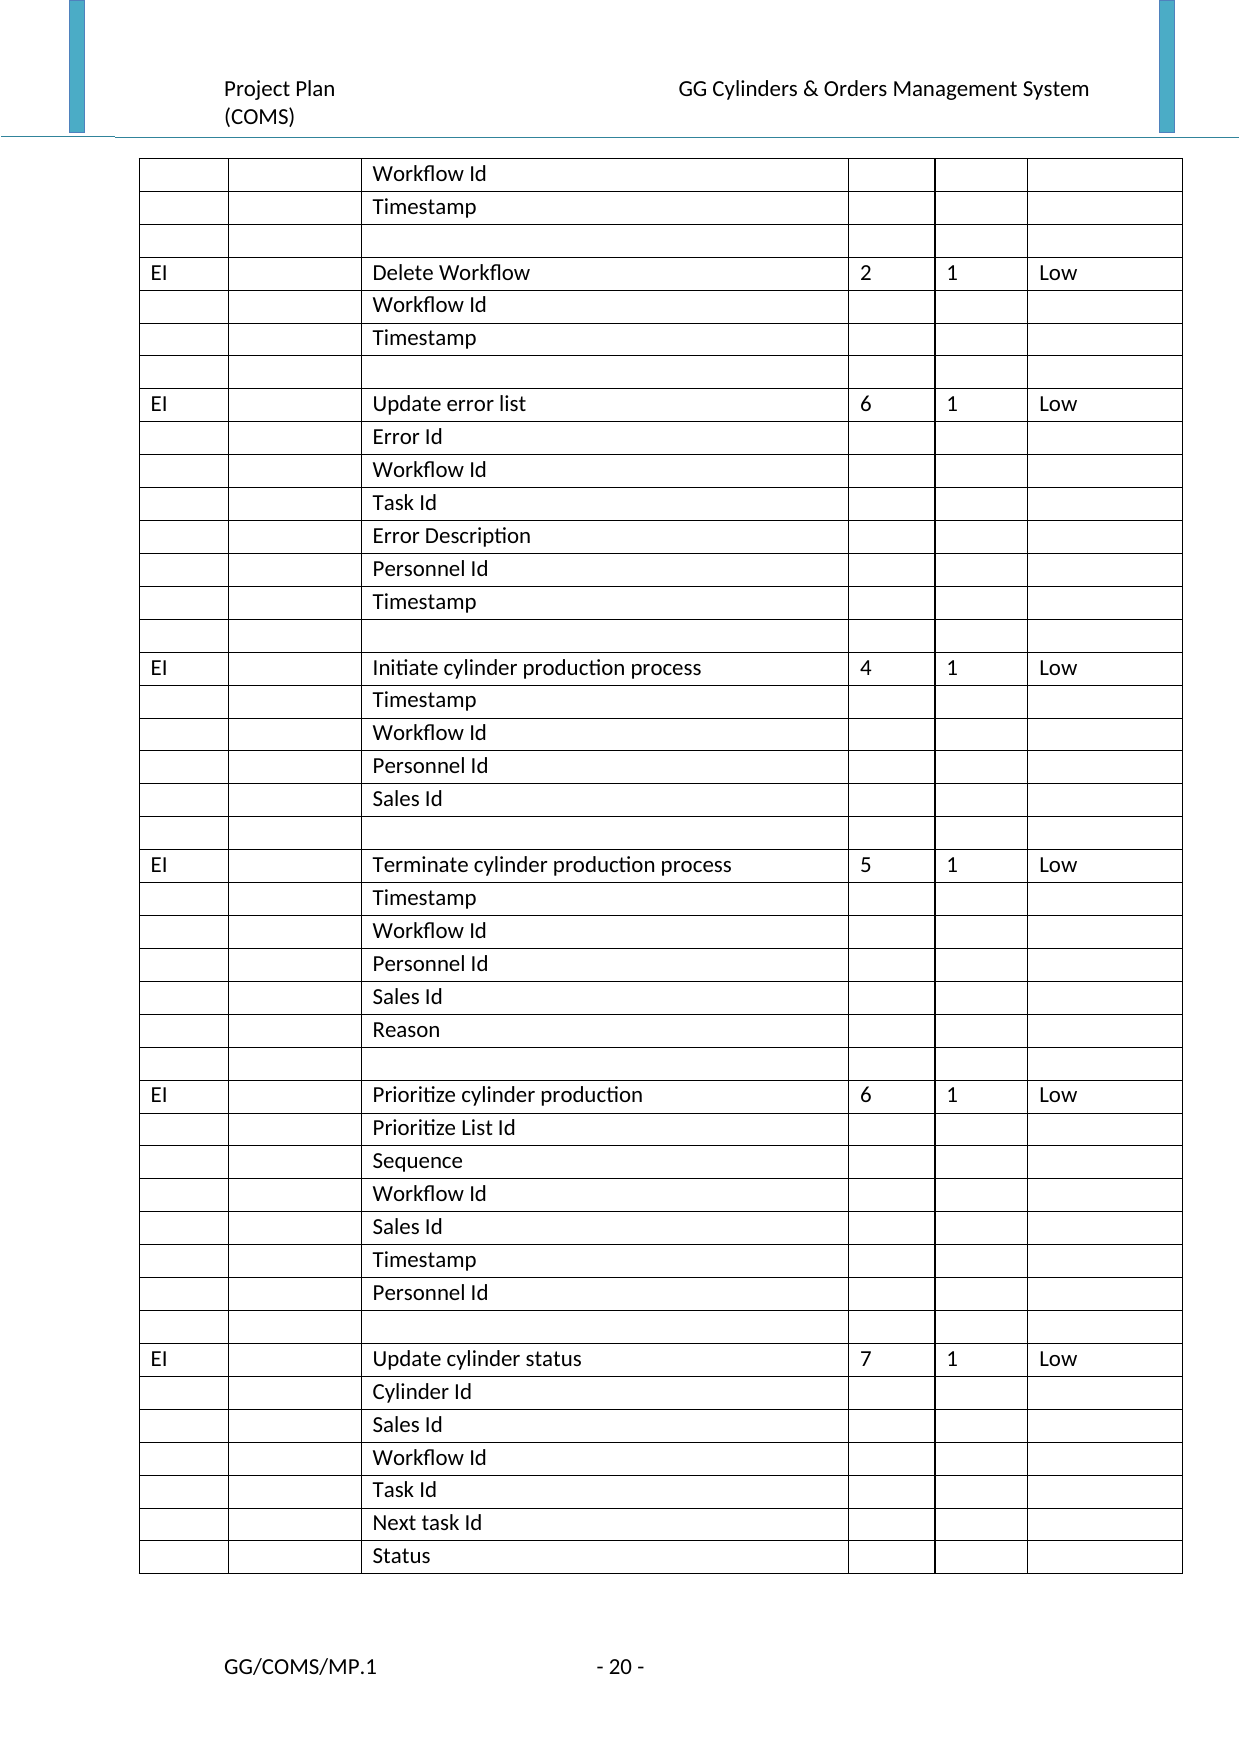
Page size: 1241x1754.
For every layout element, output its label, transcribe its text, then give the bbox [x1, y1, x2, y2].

table_cell [229, 1114, 361, 1145]
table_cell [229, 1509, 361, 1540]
table_cell [1028, 488, 1182, 520]
table_cell [849, 1114, 934, 1145]
table_cell Sales Id [362, 982, 848, 1014]
table_cell [229, 850, 361, 882]
table_cell Personnel Id [362, 949, 848, 981]
table_cell Initiate cylinder production process [362, 653, 848, 684]
table_cell [229, 192, 361, 224]
table_cell [1028, 1245, 1182, 1277]
table_cell [1028, 225, 1182, 257]
table_cell Timestamp [362, 1245, 848, 1277]
table_cell [140, 1179, 228, 1211]
table_cell EI [140, 1344, 228, 1376]
table_cell [229, 1015, 361, 1047]
table_cell [140, 784, 228, 816]
table_cell [849, 1015, 934, 1047]
table_cell [229, 883, 361, 915]
table_cell [849, 225, 934, 257]
table_cell [229, 455, 361, 487]
table_cell [140, 422, 228, 454]
table_cell [229, 982, 361, 1014]
table_cell Personnel Id [362, 751, 848, 783]
table_cell [229, 817, 361, 849]
table_cell [1028, 1114, 1182, 1145]
table_cell [229, 389, 361, 421]
table_cell [229, 1081, 361, 1112]
table_cell Timestamp [362, 883, 848, 915]
table_cell [936, 719, 1027, 750]
table_cell EI [140, 1081, 228, 1112]
table_cell [140, 554, 228, 586]
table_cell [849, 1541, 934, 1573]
table_cell [140, 455, 228, 487]
table_cell Sales Id [362, 1410, 848, 1442]
table_cell Low [1028, 1081, 1182, 1112]
table_cell [1028, 1048, 1182, 1079]
table_cell EI [140, 850, 228, 882]
table_cell [140, 1311, 228, 1343]
table_cell [849, 916, 934, 948]
table_cell [140, 1146, 228, 1178]
table_cell Error Id [362, 422, 848, 454]
table_cell [849, 1179, 934, 1211]
table_cell [140, 159, 228, 191]
table_cell [1028, 159, 1182, 191]
table_cell [849, 291, 934, 322]
table_cell [362, 225, 848, 257]
table_cell [1028, 1015, 1182, 1047]
table_cell Delete Workflow [362, 258, 848, 289]
table_cell [229, 356, 361, 388]
table_cell [849, 554, 934, 586]
table_cell [140, 1410, 228, 1442]
table_cell Terminate cylinder production process [362, 850, 848, 882]
table_cell [140, 1015, 228, 1047]
table_cell [229, 587, 361, 619]
table_cell [140, 356, 228, 388]
table_cell [140, 1509, 228, 1540]
table_cell [936, 784, 1027, 816]
table_cell Workflow Id [362, 1443, 848, 1474]
table_cell EI [140, 389, 228, 421]
table_cell [936, 1048, 1027, 1079]
table_cell 6 [849, 389, 934, 421]
table_cell [936, 916, 1027, 948]
table_cell [140, 1476, 228, 1507]
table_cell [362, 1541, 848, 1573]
table_cell [936, 1212, 1027, 1244]
table_cell 5 [849, 850, 934, 882]
table_cell Low [1028, 1344, 1182, 1376]
table_cell 1 [936, 850, 1027, 882]
table_cell 6 [849, 1081, 934, 1112]
table_cell [229, 324, 361, 355]
table_cell [140, 719, 228, 750]
table_cell Update error list [362, 389, 848, 421]
table_cell [1028, 1179, 1182, 1211]
table_cell [362, 817, 848, 849]
table_cell EI [140, 258, 228, 289]
table_cell Timestamp [362, 587, 848, 619]
table_cell [849, 455, 934, 487]
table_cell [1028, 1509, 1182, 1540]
table_cell [229, 488, 361, 520]
table_cell [229, 258, 361, 289]
table_cell [936, 982, 1027, 1014]
table_cell Update cylinder status [362, 1344, 848, 1376]
table_cell [849, 1278, 934, 1310]
table_cell [1028, 1311, 1182, 1343]
table_cell [849, 1443, 934, 1474]
table_cell [1028, 686, 1182, 717]
table_cell [140, 949, 228, 981]
table_cell [1028, 324, 1182, 355]
table_cell [362, 1311, 848, 1343]
table_cell [140, 916, 228, 948]
table_cell [140, 620, 228, 652]
table_cell [229, 422, 361, 454]
table_cell [936, 1476, 1027, 1507]
table_cell Sequence [362, 1146, 848, 1178]
table_cell [936, 554, 1027, 586]
table_cell [140, 883, 228, 915]
table_cell [140, 291, 228, 322]
table_cell Reason [362, 1015, 848, 1047]
table_cell [936, 1311, 1027, 1343]
table_cell [140, 686, 228, 717]
table_cell [229, 1048, 361, 1079]
table_cell [229, 719, 361, 750]
table_cell [229, 1146, 361, 1178]
table_cell [936, 225, 1027, 257]
table_cell [140, 587, 228, 619]
table_cell [849, 356, 934, 388]
table_cell [229, 291, 361, 322]
table_cell [1028, 291, 1182, 322]
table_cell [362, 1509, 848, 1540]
table_cell [849, 1377, 934, 1409]
table_cell [229, 1245, 361, 1277]
table_cell 4 [849, 653, 934, 684]
table_cell [1028, 192, 1182, 224]
table_cell [849, 1410, 934, 1442]
table_cell [849, 488, 934, 520]
table_cell [229, 1311, 361, 1343]
table_cell [140, 1048, 228, 1079]
table_cell [229, 554, 361, 586]
table_cell [229, 1278, 361, 1310]
table_cell Sales Id [362, 784, 848, 816]
table_cell [1028, 982, 1182, 1014]
table_cell 2 [849, 258, 934, 289]
table_cell 7 [849, 1344, 934, 1376]
table_cell 1 [936, 653, 1027, 684]
table_cell [936, 751, 1027, 783]
table_cell [849, 192, 934, 224]
table_cell [229, 225, 361, 257]
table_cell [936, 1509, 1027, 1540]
table_cell [849, 422, 934, 454]
table_cell [849, 719, 934, 750]
table_cell [1028, 422, 1182, 454]
table_cell [140, 1114, 228, 1145]
table_cell [140, 324, 228, 355]
table_cell [849, 784, 934, 816]
table_cell [849, 686, 934, 717]
table_cell [849, 324, 934, 355]
table_cell [140, 982, 228, 1014]
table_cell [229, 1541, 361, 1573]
table_cell [140, 521, 228, 553]
table_cell [1028, 521, 1182, 553]
table_cell [1028, 751, 1182, 783]
table_cell [936, 422, 1027, 454]
table_cell [140, 1245, 228, 1277]
table_cell [362, 620, 848, 652]
table_cell 1 [936, 1081, 1027, 1112]
table_cell [936, 587, 1027, 619]
table_cell Cylinder Id [362, 1377, 848, 1409]
table_cell Sales Id [362, 1212, 848, 1244]
table_cell [849, 620, 934, 652]
table_cell [936, 1443, 1027, 1474]
table_cell [849, 1212, 934, 1244]
table_cell [1028, 949, 1182, 981]
table_cell [849, 883, 934, 915]
table_cell [140, 1212, 228, 1244]
table_cell Personnel Id [362, 1278, 848, 1310]
table_cell [936, 817, 1027, 849]
table_cell Low [1028, 258, 1182, 289]
table_cell Timestamp [362, 686, 848, 717]
table_cell [140, 751, 228, 783]
table_cell [849, 1476, 934, 1507]
table_cell [849, 587, 934, 619]
table_cell [849, 1245, 934, 1277]
table_cell [936, 883, 1027, 915]
table_cell [1028, 1476, 1182, 1507]
table_cell Workflow Id [362, 159, 848, 191]
table_cell 1 [936, 258, 1027, 289]
table_cell [1028, 356, 1182, 388]
table_cell [1028, 455, 1182, 487]
table_cell [1028, 1410, 1182, 1442]
table_cell [1028, 554, 1182, 586]
table_cell Prioritize List Id [362, 1114, 848, 1145]
table_cell [1028, 1146, 1182, 1178]
table_cell [1028, 1212, 1182, 1244]
table_cell Workflow Id [362, 719, 848, 750]
table_cell Task Id [362, 1476, 848, 1507]
table_cell Workflow Id [362, 916, 848, 948]
table_cell [936, 356, 1027, 388]
table_cell [229, 1377, 361, 1409]
table_cell Low [1028, 850, 1182, 882]
table_cell [229, 1212, 361, 1244]
table_cell [849, 817, 934, 849]
table_cell [229, 1179, 361, 1211]
table_cell [1028, 1278, 1182, 1310]
table_cell [849, 1311, 934, 1343]
table_cell [229, 620, 361, 652]
table_cell Low [1028, 389, 1182, 421]
table_cell [936, 291, 1027, 322]
table_cell [229, 949, 361, 981]
table_cell [936, 1278, 1027, 1310]
table_cell 1 [936, 389, 1027, 421]
table_cell Workflow Id [362, 455, 848, 487]
table_cell [140, 225, 228, 257]
table_cell [229, 751, 361, 783]
table_cell [936, 1015, 1027, 1047]
table_cell Workflow Id [362, 1179, 848, 1211]
table_cell [849, 1048, 934, 1079]
table_cell [936, 455, 1027, 487]
table_cell [140, 1278, 228, 1310]
table_cell [229, 686, 361, 717]
table_cell [936, 620, 1027, 652]
table_cell [229, 916, 361, 948]
table_cell [849, 982, 934, 1014]
table_cell [936, 1377, 1027, 1409]
table_cell Personnel Id [362, 554, 848, 586]
table_cell [936, 686, 1027, 717]
table_cell [140, 1443, 228, 1474]
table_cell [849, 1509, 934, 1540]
table_cell [229, 1344, 361, 1376]
table_cell [1028, 620, 1182, 652]
table_cell [936, 1146, 1027, 1178]
table_cell [936, 324, 1027, 355]
table_cell Timestamp [362, 192, 848, 224]
table_cell [140, 1377, 228, 1409]
table_cell [936, 521, 1027, 553]
table_cell [1028, 719, 1182, 750]
table_cell [1028, 883, 1182, 915]
table_cell [936, 488, 1027, 520]
table_cell [229, 784, 361, 816]
table_cell Timestamp [362, 324, 848, 355]
table_cell [362, 356, 848, 388]
table_cell [849, 949, 934, 981]
table_cell [849, 521, 934, 553]
table_cell Workflow Id [362, 291, 848, 322]
table_cell [140, 192, 228, 224]
table_cell [1028, 1377, 1182, 1409]
table_cell [849, 1146, 934, 1178]
table_cell Error Description [362, 521, 848, 553]
table_cell [229, 653, 361, 684]
table_cell [849, 751, 934, 783]
table_cell [936, 1245, 1027, 1277]
table_cell [140, 817, 228, 849]
table_cell [849, 159, 934, 191]
table_cell [229, 1443, 361, 1474]
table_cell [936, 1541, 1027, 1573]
table_cell [936, 1410, 1027, 1442]
table_cell Task Id [362, 488, 848, 520]
table_cell [362, 1048, 848, 1079]
table_cell [936, 159, 1027, 191]
table_cell [229, 159, 361, 191]
table_cell [229, 1476, 361, 1507]
table_cell [229, 1410, 361, 1442]
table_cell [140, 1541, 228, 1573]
table_cell [936, 192, 1027, 224]
table_cell Prioritize cylinder production [362, 1081, 848, 1112]
table_cell [1028, 784, 1182, 816]
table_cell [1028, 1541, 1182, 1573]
table_cell [936, 949, 1027, 981]
table_cell [1028, 817, 1182, 849]
table_cell [1028, 587, 1182, 619]
table_cell Low [1028, 653, 1182, 684]
table_cell [1028, 916, 1182, 948]
table_cell [936, 1114, 1027, 1145]
table_cell [229, 521, 361, 553]
table_cell [936, 1179, 1027, 1211]
table_cell [140, 488, 228, 520]
table_cell [1028, 1443, 1182, 1474]
table_cell 1 [936, 1344, 1027, 1376]
table_cell EI [140, 653, 228, 684]
